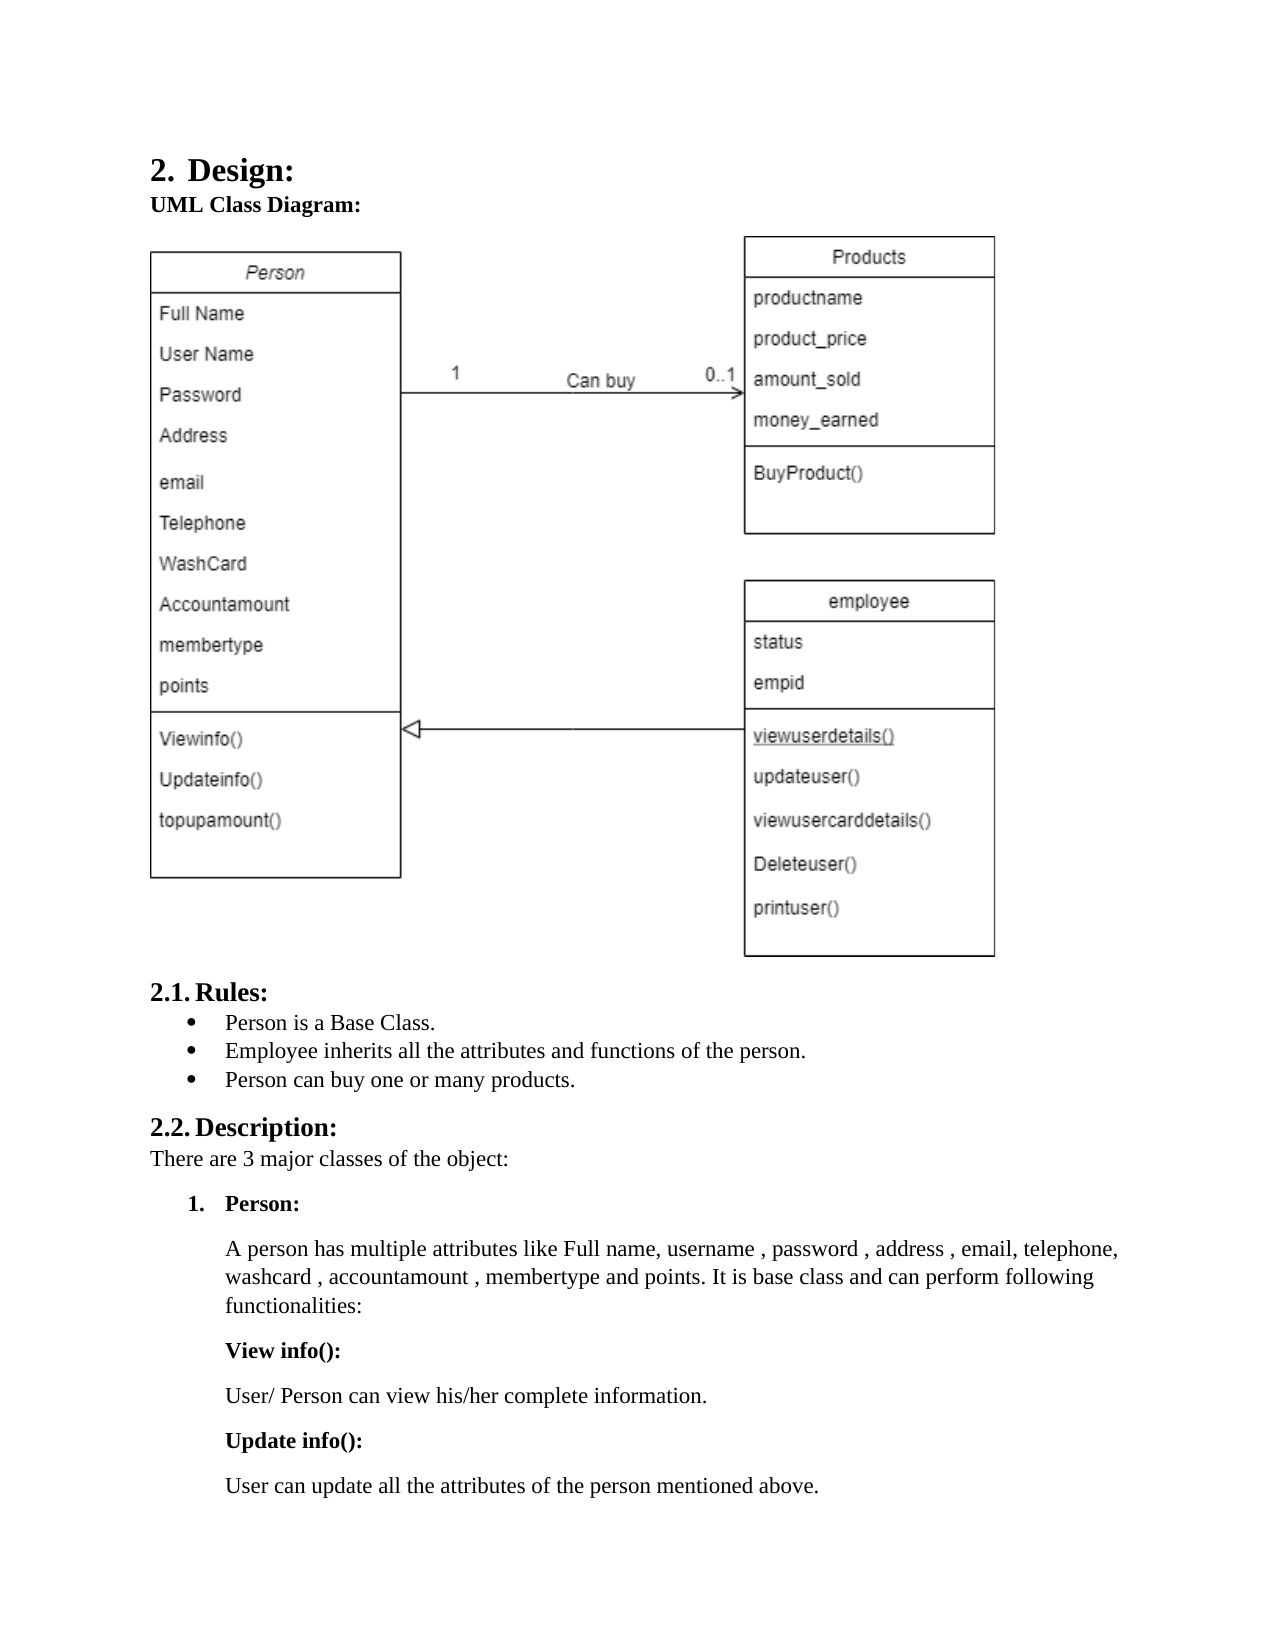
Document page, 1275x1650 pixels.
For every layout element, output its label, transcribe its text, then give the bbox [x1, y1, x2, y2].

text User can update all the attributes of the person mentioned above. [225, 1472, 1125, 1498]
subtitle Rules: [150, 976, 1125, 1007]
list Person: [187, 1190, 1125, 1216]
text Update info(): [225, 1427, 1125, 1453]
text UML Class Diagram: [150, 191, 1125, 218]
list Person can buy one or many products. [187, 1066, 1125, 1092]
text There are 3 major classes of the object: [150, 1145, 1125, 1171]
list Employee inherits all the attributes and functions of the person. [187, 1038, 1125, 1064]
text A person has multiple attributes like Full name, username , password , address , email, telephone, washcard , accountamount , membertype and points. It is base class and can perform following functionalities: [225, 1235, 1125, 1318]
list Person is a Base Class. [187, 1009, 1125, 1036]
picture [150, 236, 996, 957]
text User/ Person can view his/her complete information. [225, 1382, 1125, 1408]
subtitle Description: [150, 1111, 1125, 1142]
subtitle Design: [150, 150, 1125, 188]
text View info(): [225, 1337, 1125, 1363]
